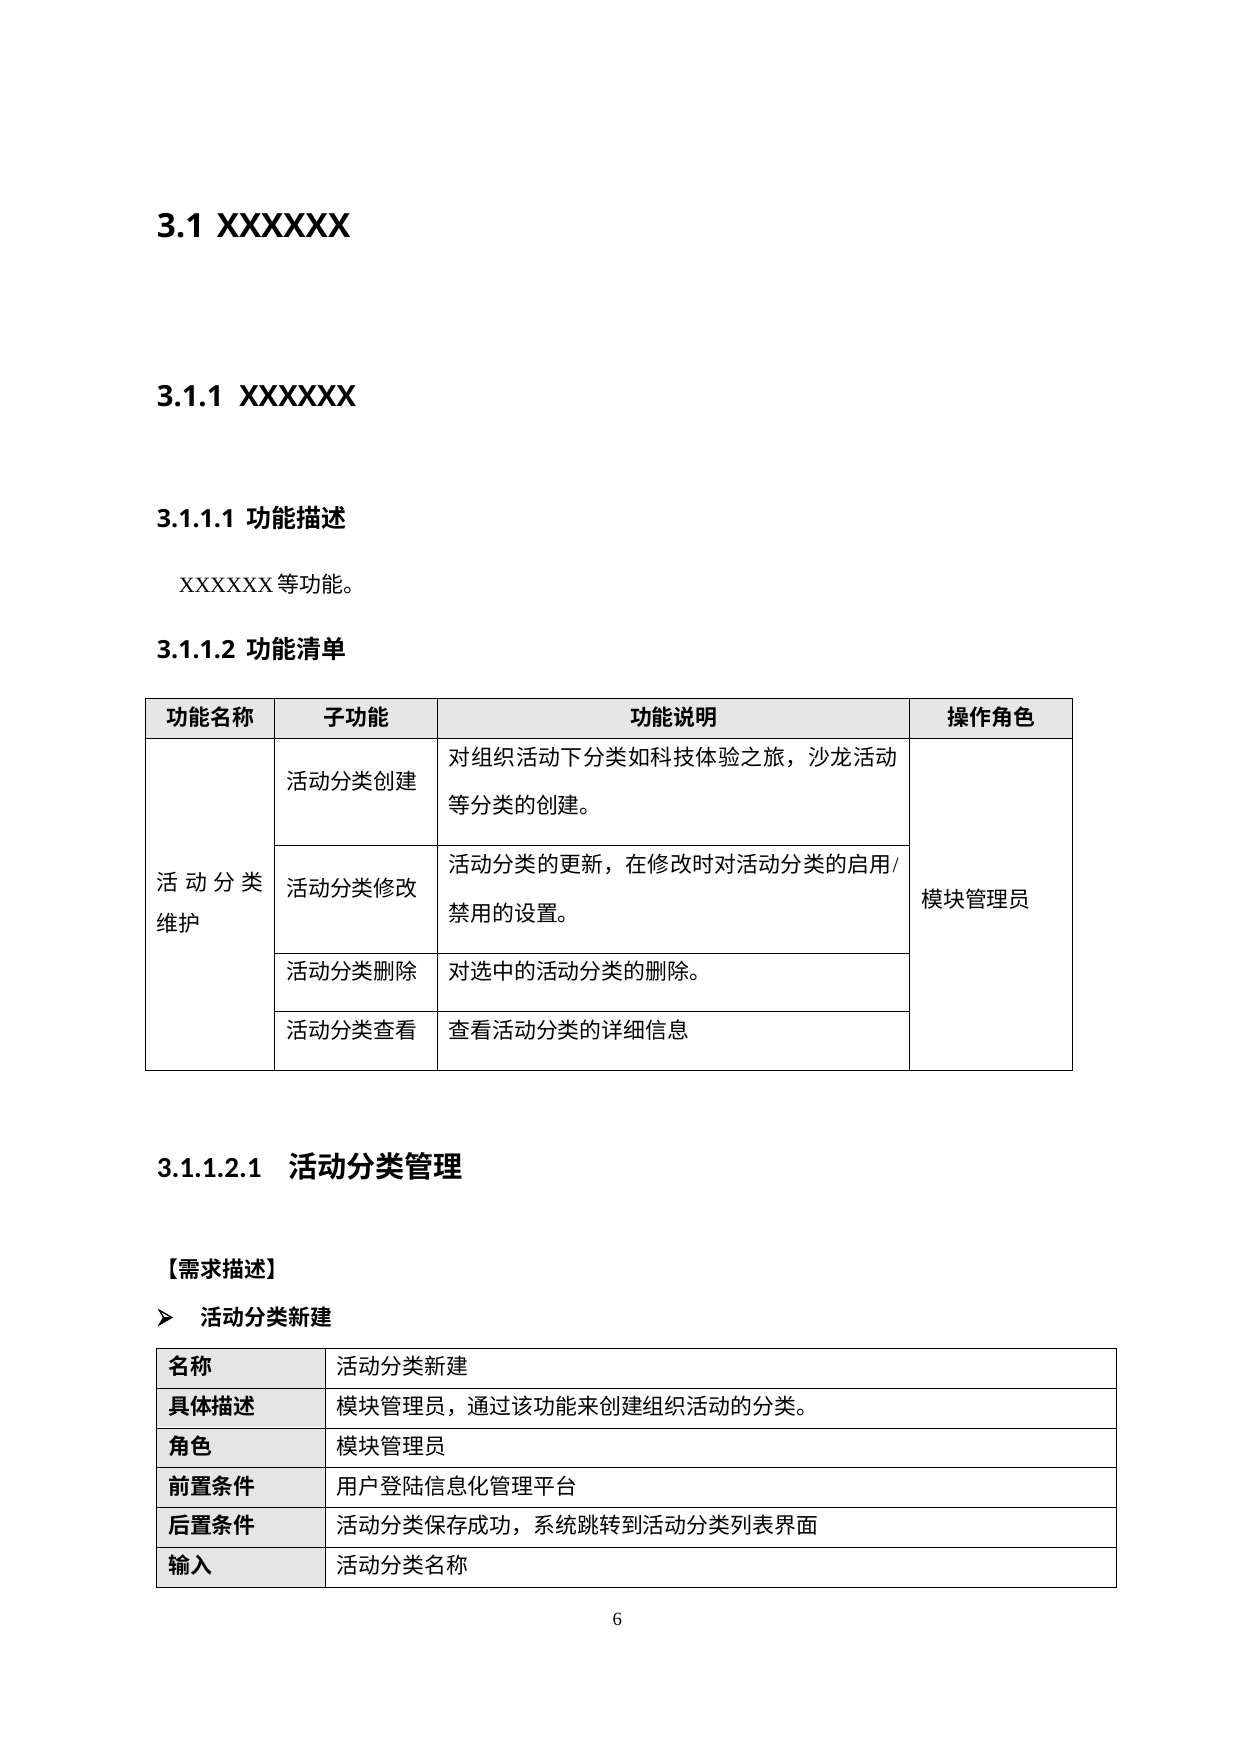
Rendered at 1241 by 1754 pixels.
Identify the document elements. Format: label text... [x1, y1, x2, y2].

table_cell 查看活动分类的详细信息 [438, 1012, 909, 1070]
table_header 功能说明 [438, 699, 909, 738]
subtitle XXXXXX [157, 192, 1078, 257]
table_cell 对组织活动下分类如科技体验之旅，沙龙活动等分类的创建。 [438, 739, 909, 845]
table_header 活动分类新建 [326, 1349, 1116, 1388]
table_cell 活动分类名称 [326, 1548, 1116, 1587]
table_cell 活动分类删除 [275, 954, 437, 1011]
table_cell 活动分类保存成功，系统跳转到活动分类列表界面 [326, 1508, 1116, 1547]
table_cell 输入 [157, 1548, 325, 1587]
subtitle 功能清单 [157, 615, 1078, 680]
table_cell 后置条件 [157, 1508, 325, 1547]
table_header 操作角色 [910, 699, 1072, 738]
table_cell 活动分类查看 [275, 1012, 437, 1070]
table_cell 模块管理员 [910, 739, 1072, 1070]
table_cell 活动分类的更新，在修改时对活动分类的启用/禁用的设置。 [438, 846, 909, 953]
subtitle 功能描述 [157, 484, 1078, 549]
table_cell 模块管理员 [326, 1429, 1116, 1467]
text 【需求描述】 [157, 1251, 1078, 1284]
table_header 功能名称 [146, 699, 274, 738]
table_cell 前置条件 [157, 1468, 325, 1507]
table_cell 角色 [157, 1429, 325, 1467]
table_header 子功能 [275, 699, 437, 738]
list 活动分类新建 [157, 1299, 1078, 1332]
table_cell 具体描述 [157, 1389, 325, 1427]
table_cell 活动分类创建 [275, 739, 437, 845]
table_cell 模块管理员，通过该功能来创建组织活动的分类。 [326, 1389, 1116, 1427]
table_cell 活动分类维护 [146, 739, 274, 1070]
subtitle XXXXXX [157, 363, 1078, 428]
table_cell 用户登陆信息化管理平台 [326, 1468, 1116, 1507]
text XXXXXX等功能。 [157, 567, 1078, 599]
table_header 名称 [157, 1349, 325, 1388]
table_cell 对选中的活动分类的删除。 [438, 954, 909, 1011]
subtitle 活动分类管理 [157, 1132, 1078, 1197]
table_cell 活动分类修改 [275, 846, 437, 953]
